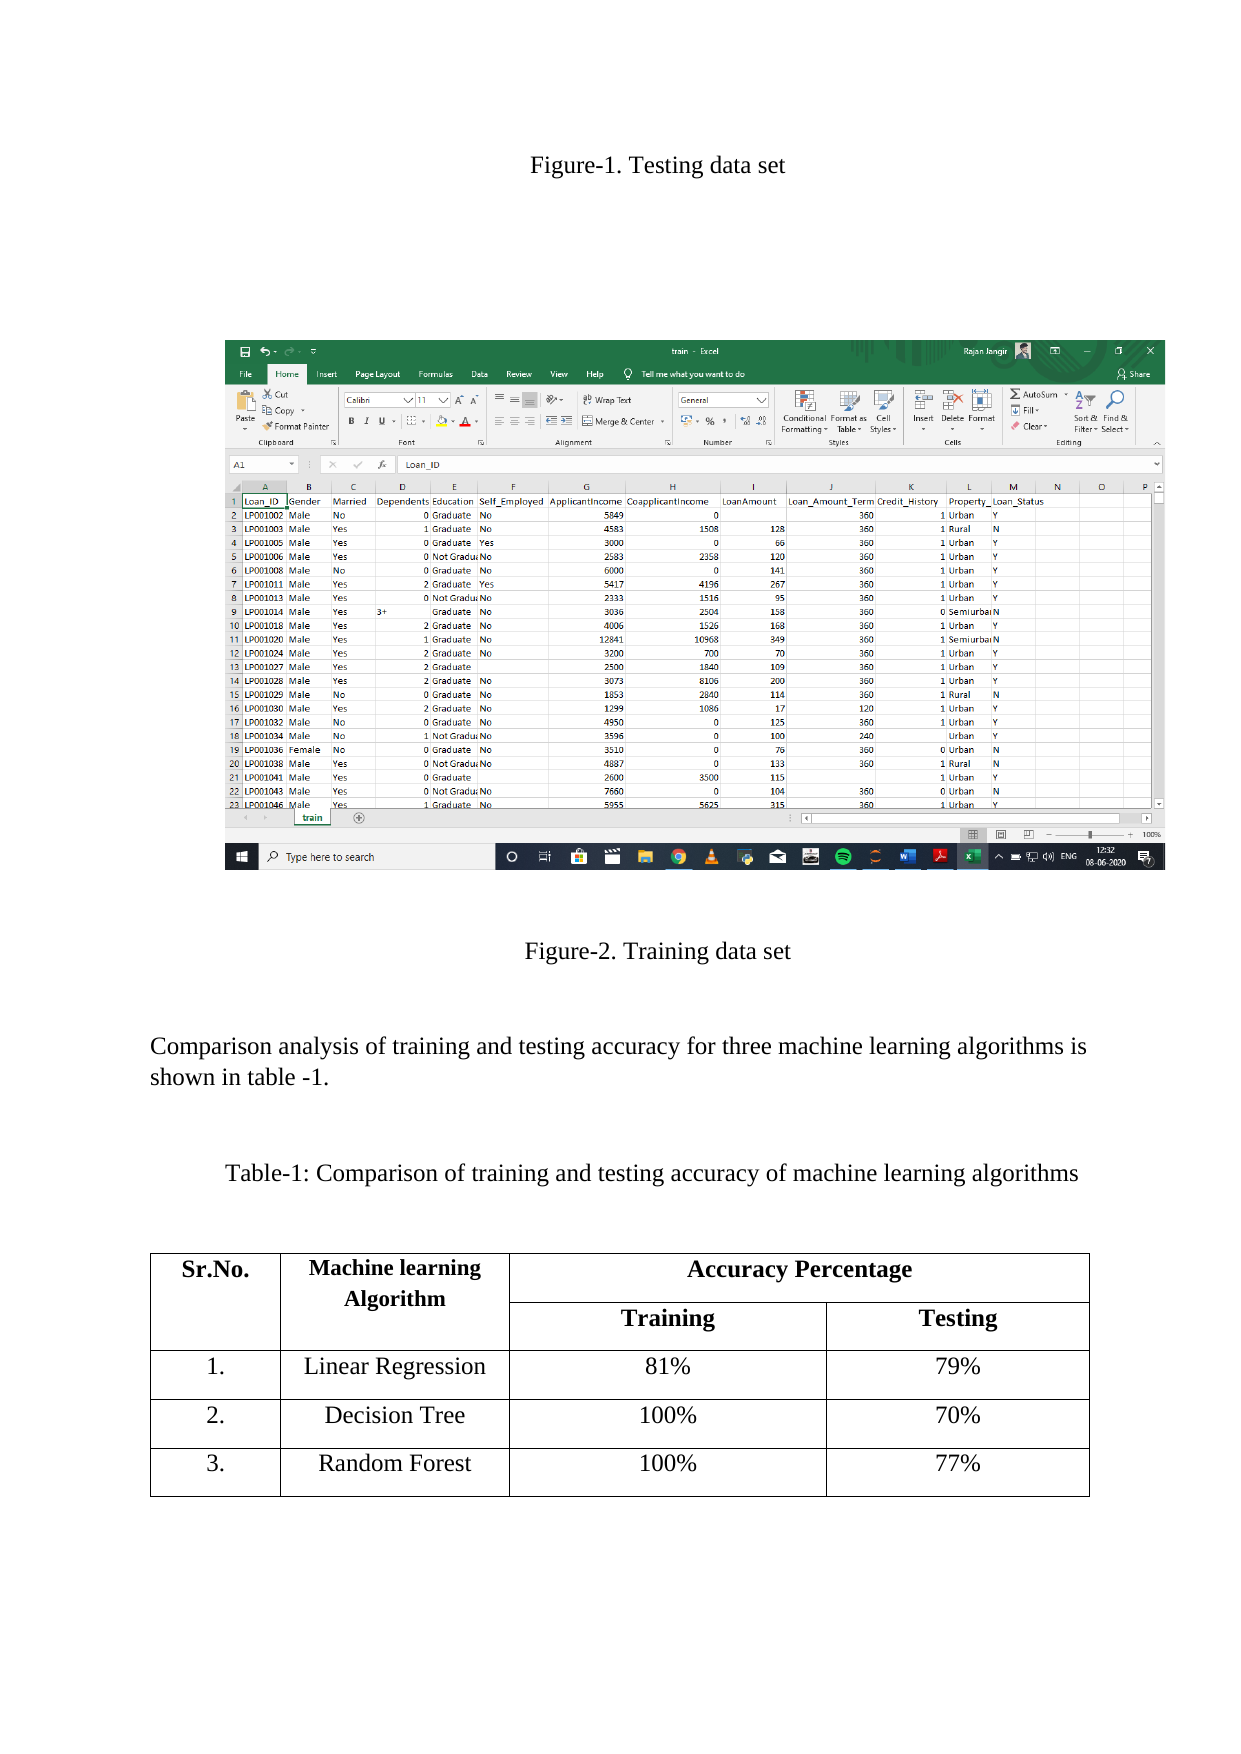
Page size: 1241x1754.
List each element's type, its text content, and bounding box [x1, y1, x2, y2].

text Figure-2. Training data set [150, 936, 1090, 965]
text Table-1: Comparison of training and testing accuracy of machine learning algorithms [150, 1158, 1090, 1187]
table_cell Training [510, 1303, 826, 1350]
table_cell 77% [827, 1449, 1089, 1496]
table_header Sr.No. [151, 1254, 280, 1350]
table_cell Linear Regression [281, 1351, 509, 1399]
table_cell Testing [827, 1303, 1089, 1350]
table_cell 100% [510, 1449, 826, 1496]
table_cell Decision Tree [281, 1400, 509, 1447]
text Comparison analysis of training and testing accuracy for three machine learning algorithms is shown in table -1. [150, 1031, 1090, 1091]
table_header Machine learning Algorithm [281, 1254, 509, 1350]
table_cell 79% [827, 1351, 1089, 1399]
picture [225, 340, 1166, 870]
table_cell 70% [827, 1400, 1089, 1447]
table_header Accuracy Percentage [510, 1254, 1089, 1302]
text Figure-1. Testing data set [150, 150, 1090, 179]
table_cell 100% [510, 1400, 826, 1447]
table_cell 1. [151, 1351, 280, 1399]
table_cell Random Forest [281, 1449, 509, 1496]
table_cell 3. [151, 1449, 280, 1496]
table_cell 2. [151, 1400, 280, 1447]
table_cell 81% [510, 1351, 826, 1399]
